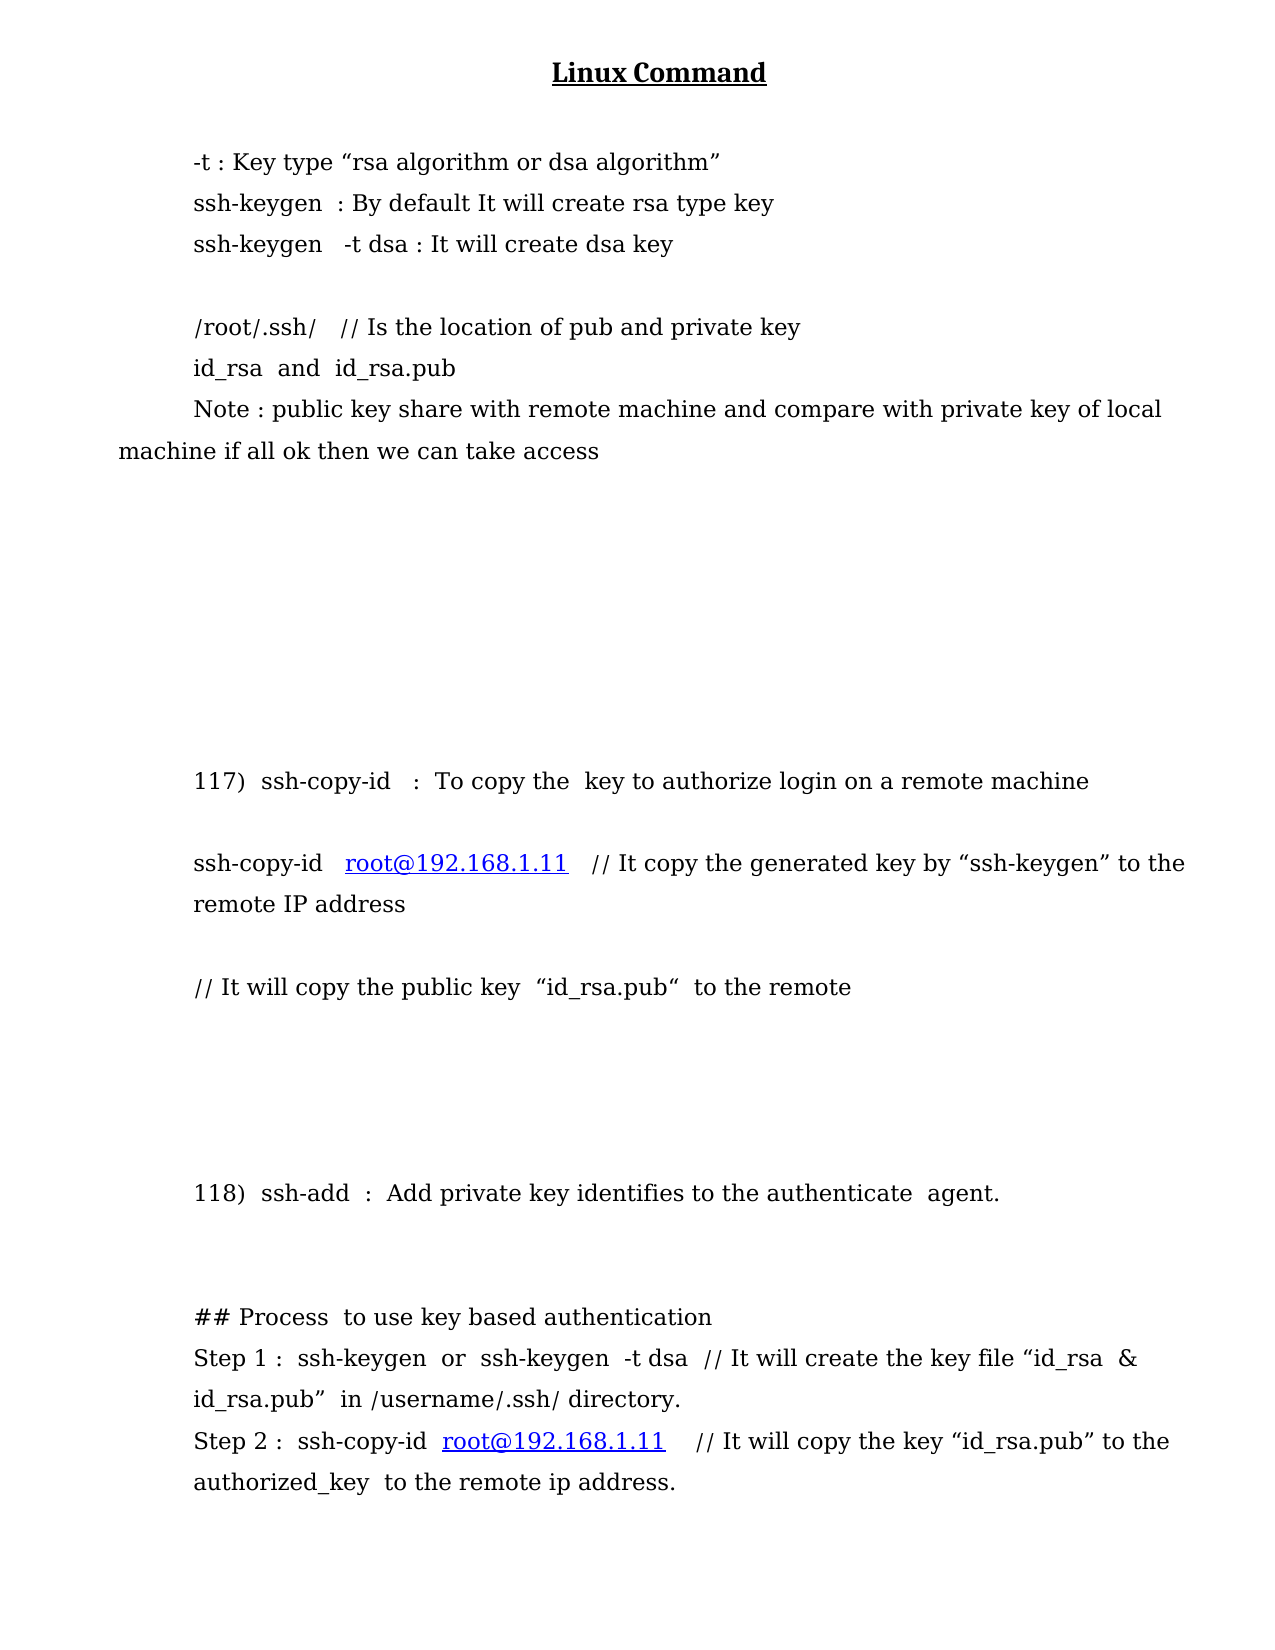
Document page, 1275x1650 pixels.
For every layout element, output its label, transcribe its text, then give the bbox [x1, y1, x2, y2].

text Note : public key share with remote machine and compare with private key of local machine if all ok then we can take access [118, 395, 1200, 464]
text ssh-keygen : By default It will create rsa type key [118, 189, 1200, 216]
text /root/.ssh/ // Is the location of pub and private key [118, 313, 1200, 340]
text Step 1 : ssh-keygen or ssh-keygen -t dsa // It will create the key file “id_rsa & id_rsa.pub” in /username/.ssh/ directory. [193, 1344, 1200, 1413]
text ssh-keygen -t dsa : It will create dsa key [118, 230, 1200, 258]
text Step 2 : ssh-copy-id root@192.168.1.11 // It will copy the key “id_rsa.pub” to the authorized_key to the remote ip address. [193, 1426, 1200, 1495]
text // It will copy the public key “id_rsa.pub“ to the remote [193, 973, 1200, 1000]
text -t : Key type “rsa algorithm or dsa algorithm” [118, 148, 1200, 175]
text ## Process to use key based authentication [118, 1303, 1200, 1330]
text ssh-copy-id root@192.168.1.11 // It copy the generated key by “ssh-keygen” to the remote IP address [193, 849, 1200, 918]
text 118) ssh-add : Add private key identifies to the authenticate agent. [193, 1179, 1200, 1206]
text id_rsa and id_rsa.pub [118, 354, 1200, 381]
text 117) ssh-copy-id : To copy the key to authorize login on a remote machine [193, 766, 1200, 794]
